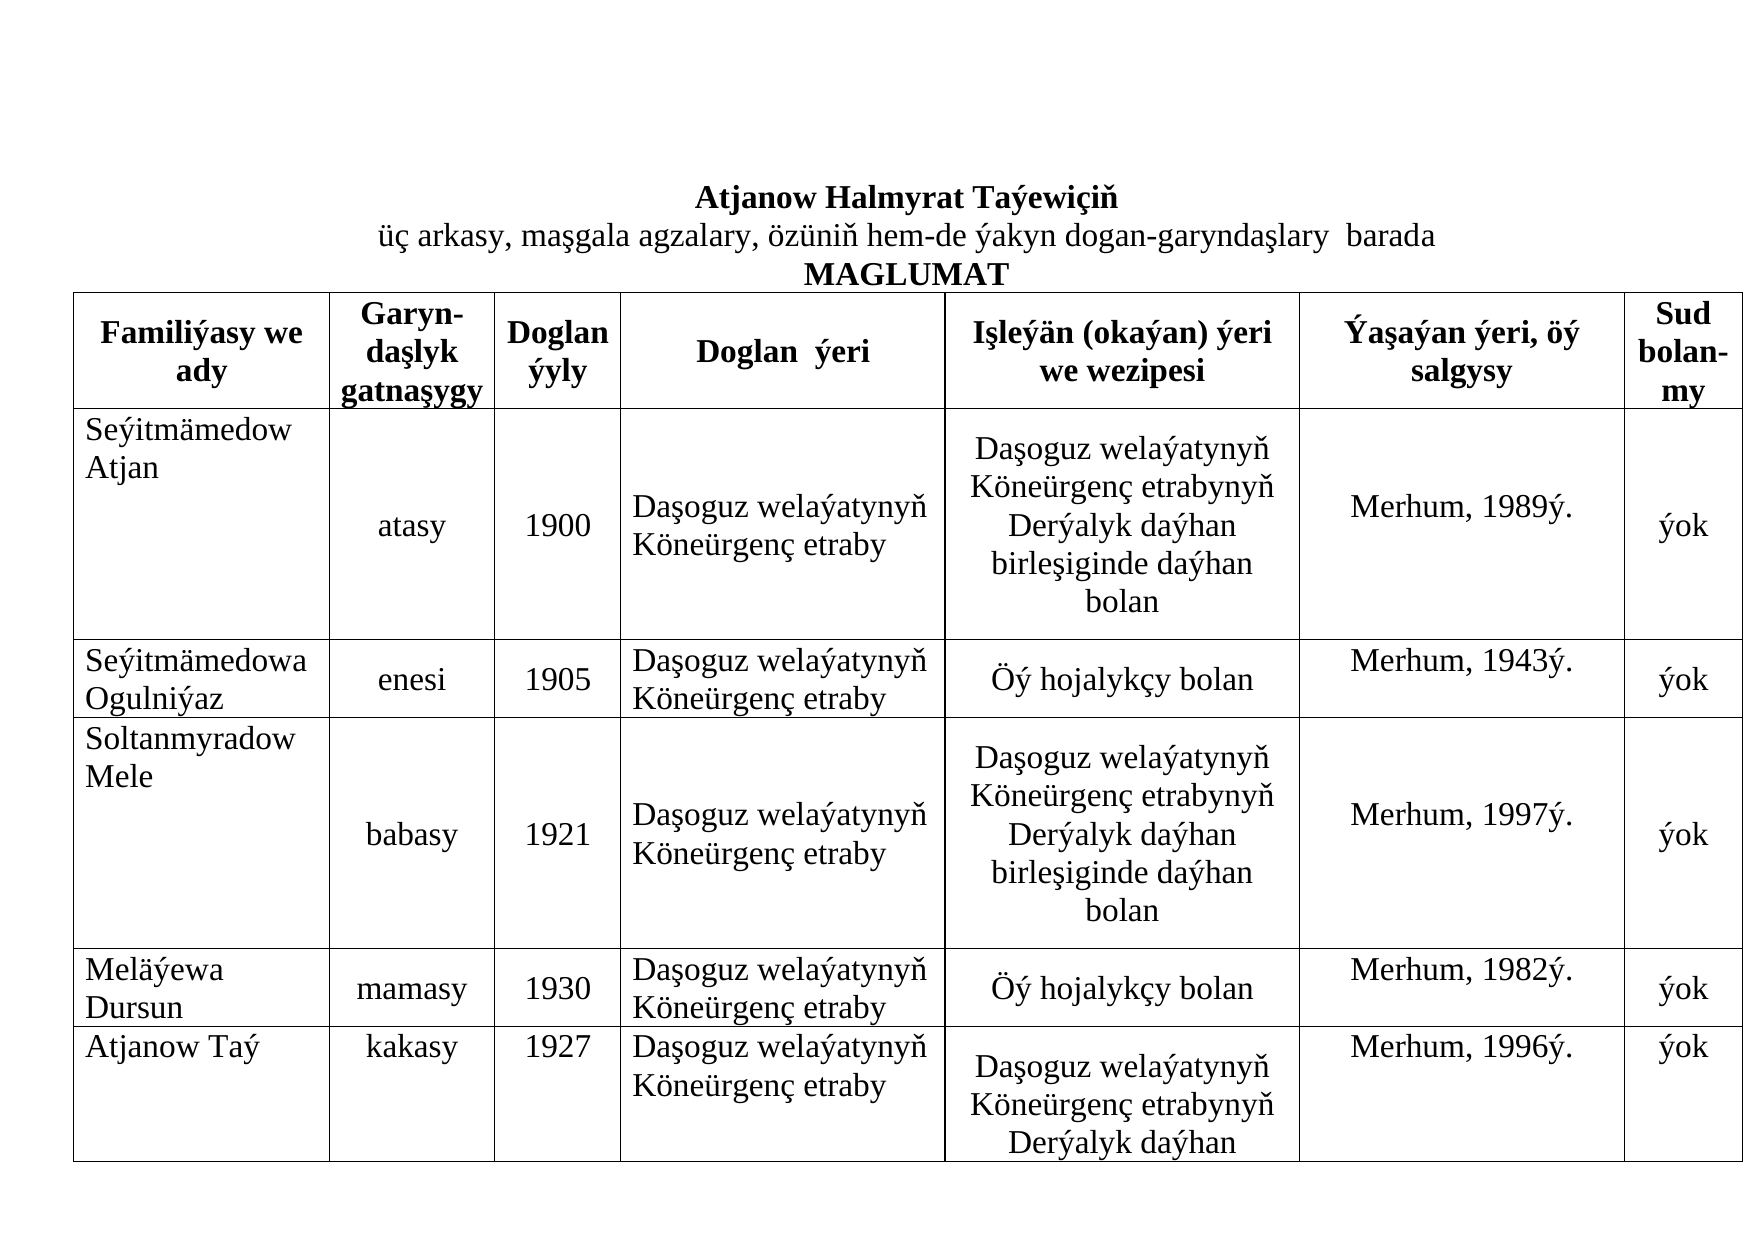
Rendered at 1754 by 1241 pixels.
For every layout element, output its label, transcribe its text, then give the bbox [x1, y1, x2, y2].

table_cell kakasy [330, 1027, 494, 1161]
table_cell Merhum, 1997ý. [1300, 718, 1624, 948]
table_cell Meläýewa Dursun [74, 949, 329, 1026]
table_cell Merhum, 1982ý. [1300, 949, 1624, 1026]
table_cell 1927 [495, 1027, 620, 1161]
table_cell Daşoguz welaýatynyň Köneürgenç etrabynyň Derýalyk daýhan birleşiginde daýhan bolan [946, 409, 1299, 639]
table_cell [621, 1027, 944, 1161]
table_cell enesi [330, 640, 494, 717]
table_header Işleýän (okaýan) ýeri we wezipesi [946, 293, 1299, 408]
table_cell Soltanmyradow Mele [74, 718, 329, 948]
table_cell Merhum, 1943ý. [1300, 640, 1624, 717]
text MAGLUMAT [148, 254, 1665, 292]
table_cell Seýitmämedowa Ogulniýaz [74, 640, 329, 717]
table_header Garyn- daşlyk gatnaşygy [330, 293, 494, 408]
table_cell ýok [1625, 409, 1742, 639]
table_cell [946, 1027, 1299, 1161]
table_cell ýok [1625, 718, 1742, 948]
table_cell Atjanow Taý [74, 1027, 329, 1161]
text üç arkasy, maşgala agzalary, özüniň hem-de ýakyn dogan-garyndaşlary barada [148, 216, 1665, 254]
table_cell Öý hojalykçy bolan [946, 949, 1299, 1026]
table_cell Öý hojalykçy bolan [946, 640, 1299, 717]
table_cell 1900 [495, 409, 620, 639]
table_cell Merhum, 1989ý. [1300, 409, 1624, 639]
table_cell Daşoguz welaýatynyň Köneürgenç etraby [621, 640, 944, 717]
table_header Ýaşaýan ýeri, öý salgysy [1300, 293, 1624, 408]
table_cell 1930 [495, 949, 620, 1026]
table_cell babasy [330, 718, 494, 948]
table_header Familiýasy we ady [74, 293, 329, 408]
table_cell Daşoguz welaýatynyň Köneürgenç etraby [621, 718, 944, 948]
table_header Doglan ýyly [495, 293, 620, 408]
table_cell atasy [330, 409, 494, 639]
table_cell Seýitmämedow Atjan [74, 409, 329, 639]
table_cell Daşoguz welaýatynyň Köneürgenç etrabynyň Derýalyk daýhan birleşiginde daýhan bolan [946, 718, 1299, 948]
table_cell 1905 [495, 640, 620, 717]
table_cell mamasy [330, 949, 494, 1026]
table_cell ýok [1625, 1027, 1742, 1161]
table_cell Merhum, 1996ý. [1300, 1027, 1624, 1161]
table_header Sud bolan-my [1625, 293, 1742, 408]
table_cell Daşoguz welaýatynyň Köneürgenç etraby [621, 409, 944, 639]
table_header Doglan ýeri [621, 293, 944, 408]
table_cell ýok [1625, 640, 1742, 717]
table_cell 1921 [495, 718, 620, 948]
text Atjanow Halmyrat Taýewiçiň [148, 177, 1665, 216]
table_cell Daşoguz welaýatynyň Köneürgenç etraby [621, 949, 944, 1026]
table_cell ýok [1625, 949, 1742, 1026]
